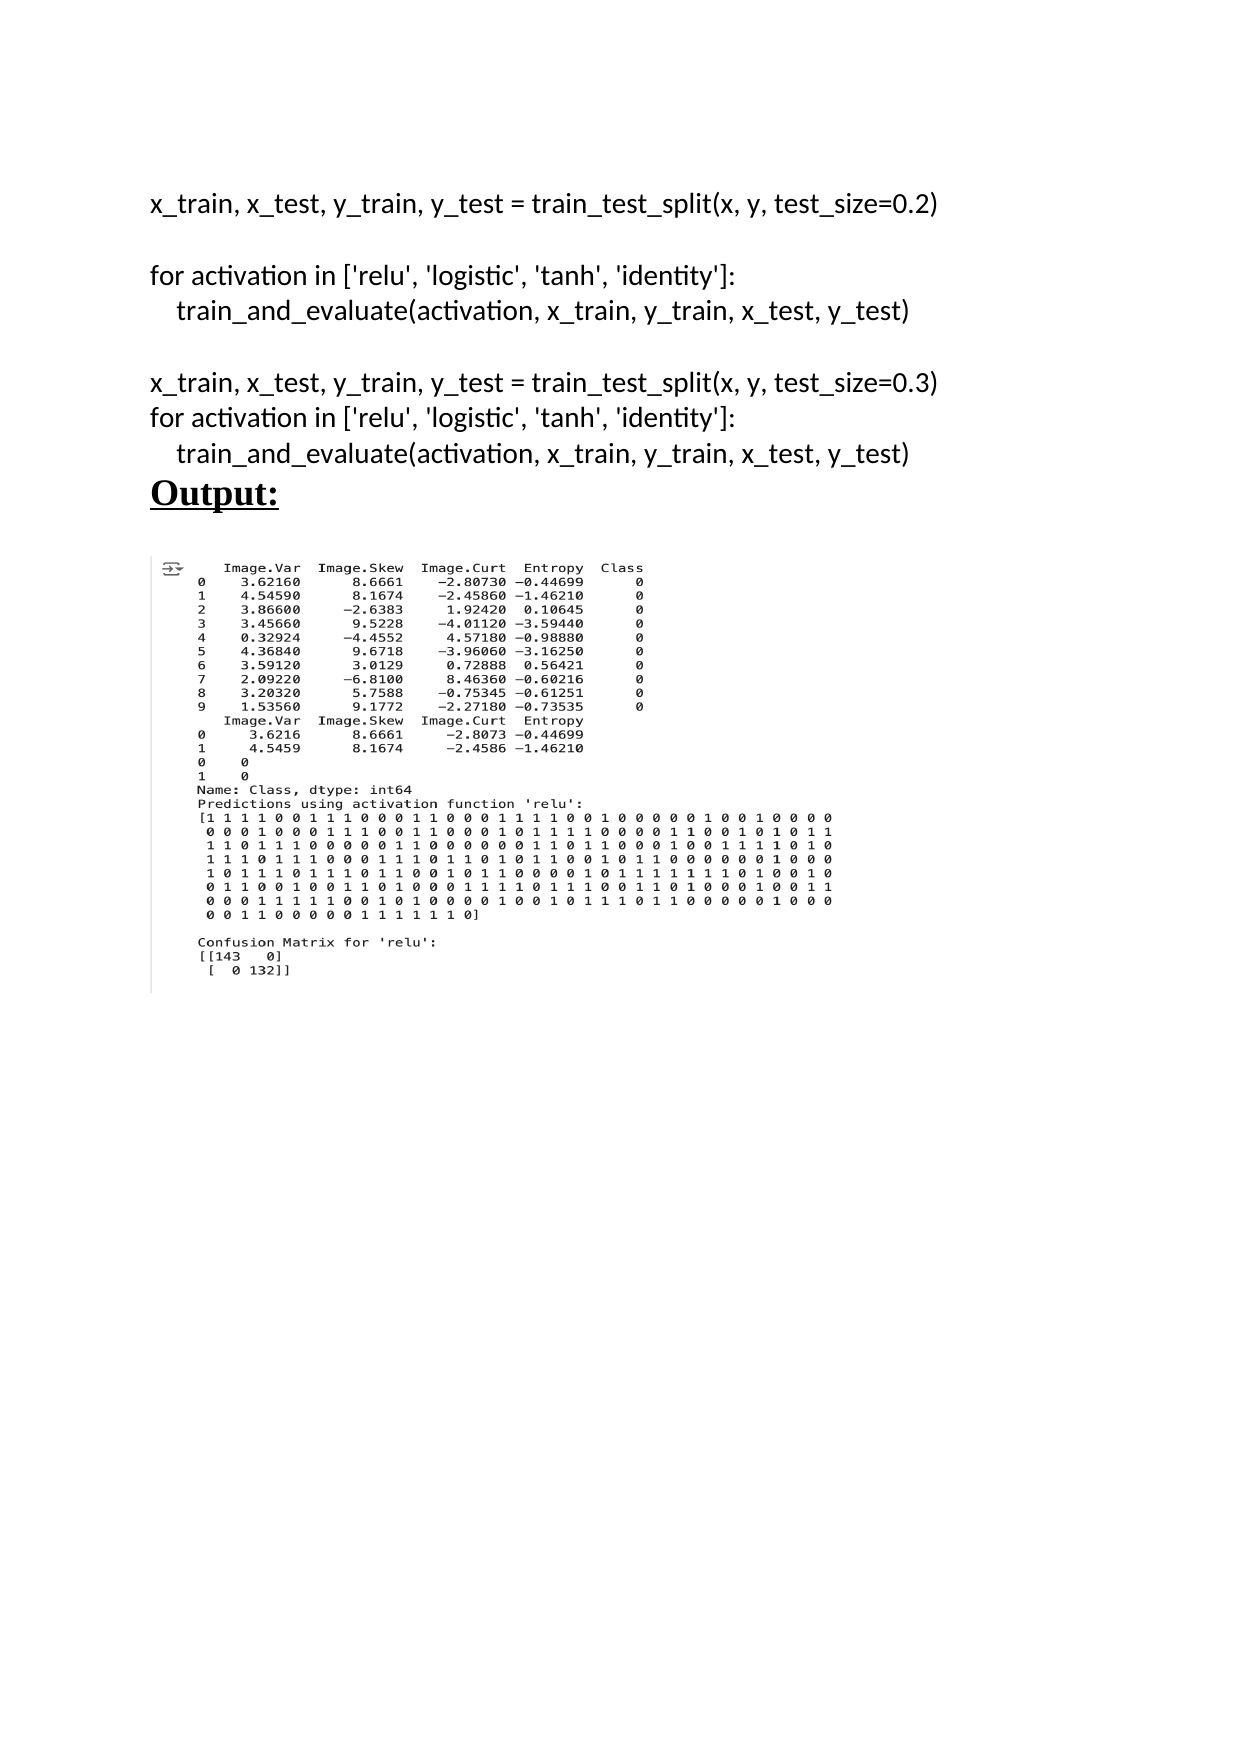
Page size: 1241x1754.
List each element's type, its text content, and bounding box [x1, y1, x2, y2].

text Output: [150, 471, 1090, 514]
text x_train, x_test, y_train, y_test = train_test_split(x, y, test_size=0.2) [150, 186, 1090, 221]
text for activation in ['relu', 'logistic', 'tanh', 'identity']: [150, 257, 1090, 292]
text x_train, x_test, y_train, y_test = train_test_split(x, y, test_size=0.3) [150, 364, 1090, 399]
text for activation in ['relu', 'logistic', 'tanh', 'identity']: [150, 399, 1090, 435]
picture [150, 556, 1091, 993]
text train_and_evaluate(activation, x_train, y_train, x_test, y_test) [150, 292, 1090, 328]
text train_and_evaluate(activation, x_train, y_train, x_test, y_test) [150, 435, 1090, 471]
